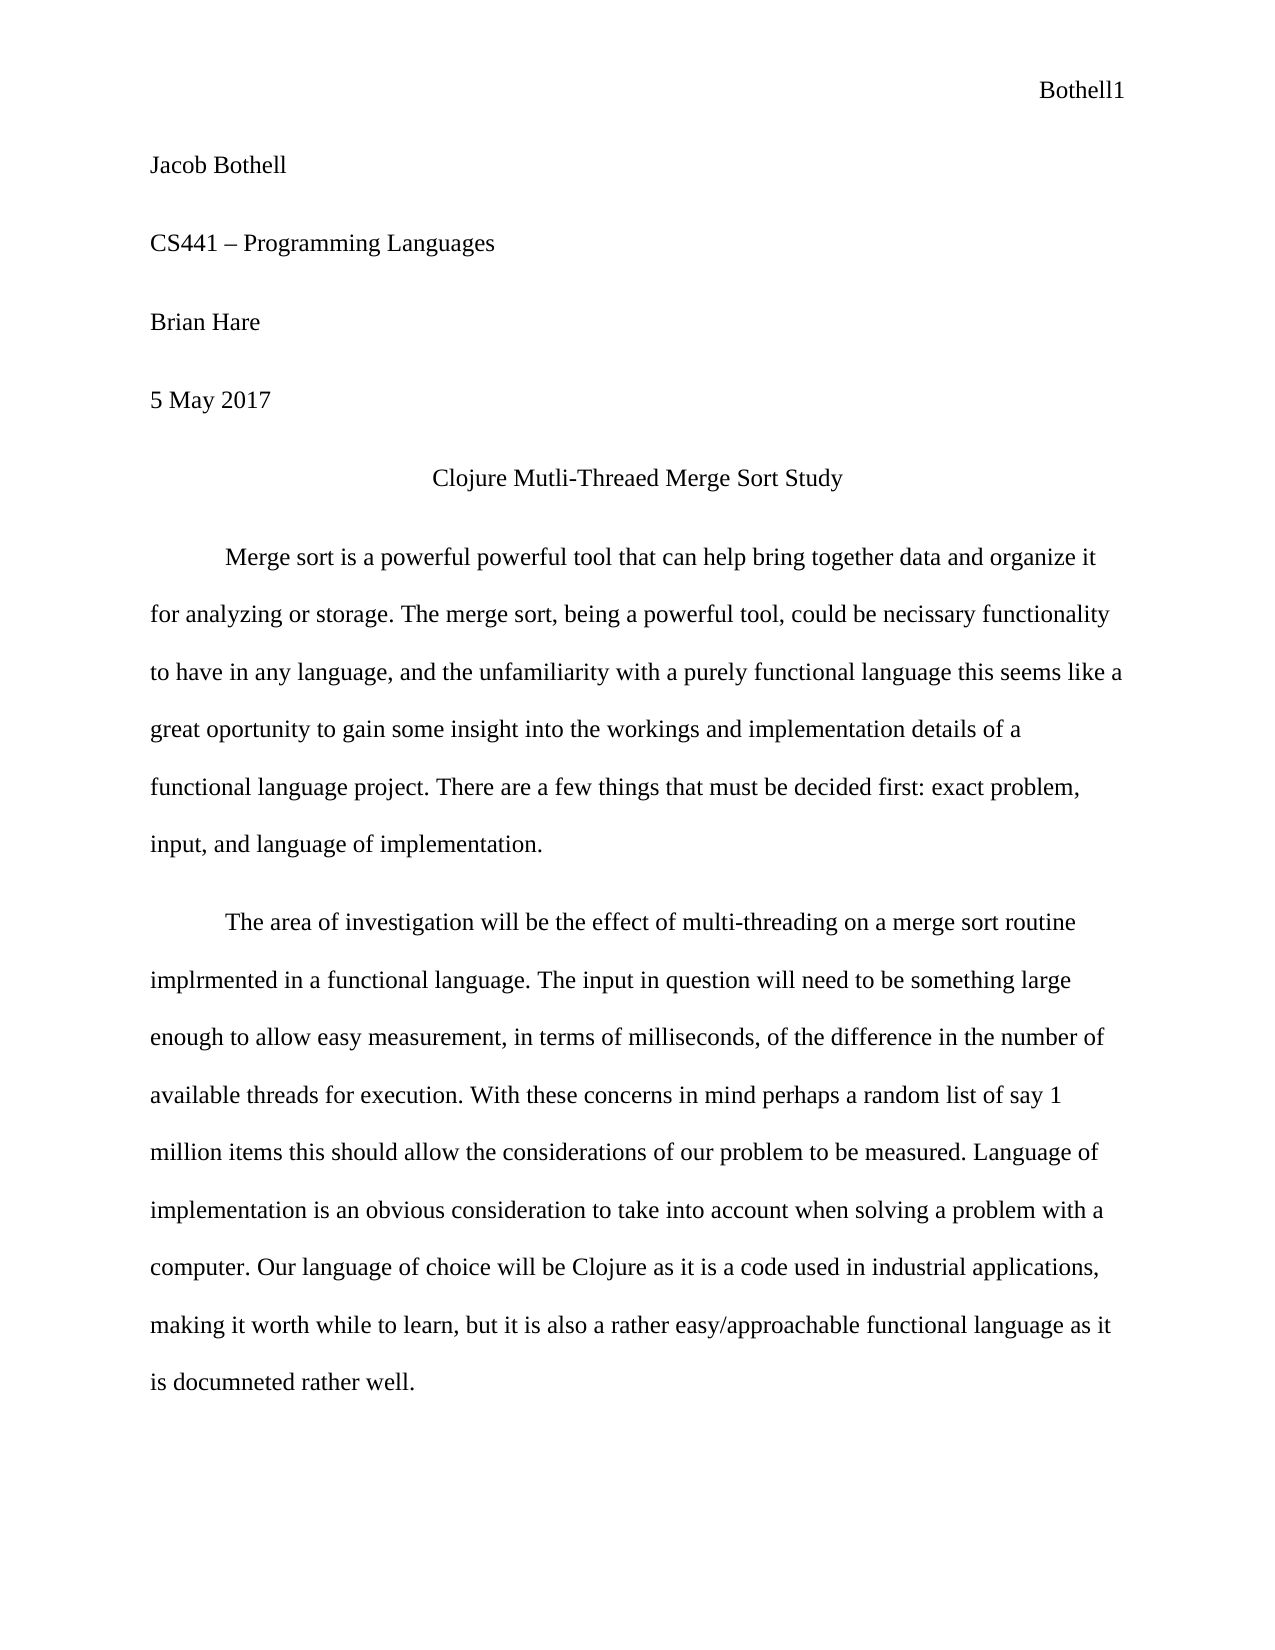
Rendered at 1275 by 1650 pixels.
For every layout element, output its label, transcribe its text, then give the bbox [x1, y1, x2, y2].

text Merge sort is a powerful powerful tool that can help bring together data and organize it for analyzing or storage. The merge sort, being a powerful tool, could be necissary functionality to have in any language, and the unfamiliarity with a purely functional language this seems like a great oportunity to gain some insight into the workings and implementation details of a functional language project. There are a few things that must be decided first: exact problem, input, and language of implementation. [150, 542, 1125, 858]
text Brian Hare [150, 307, 1125, 335]
text Clojure Mutli-Threaed Merge Sort Study [150, 463, 1125, 492]
text The area of investigation will be the effect of multi-threading on a merge sort routine implrmented in a functional language. The input in question will need to be something large enough to allow easy measurement, in terms of milliseconds, of the difference in the number of available threads for execution. With these concerns in mind perhaps a random list of say 1 million items this should allow the considerations of our problem to be measured. Language of implementation is an obvious consideration to take into account when solving a problem with a computer. Our language of choice will be Clojure as it is a code used in industrial applications, making it worth while to learn, but it is also a rather easy/approachable functional language as it is documneted rather well. [150, 907, 1125, 1396]
text 5 May 2017 [150, 385, 1125, 414]
text CS441 – Programming Languages [150, 228, 1125, 257]
text Jacob Bothell [150, 150, 1125, 179]
